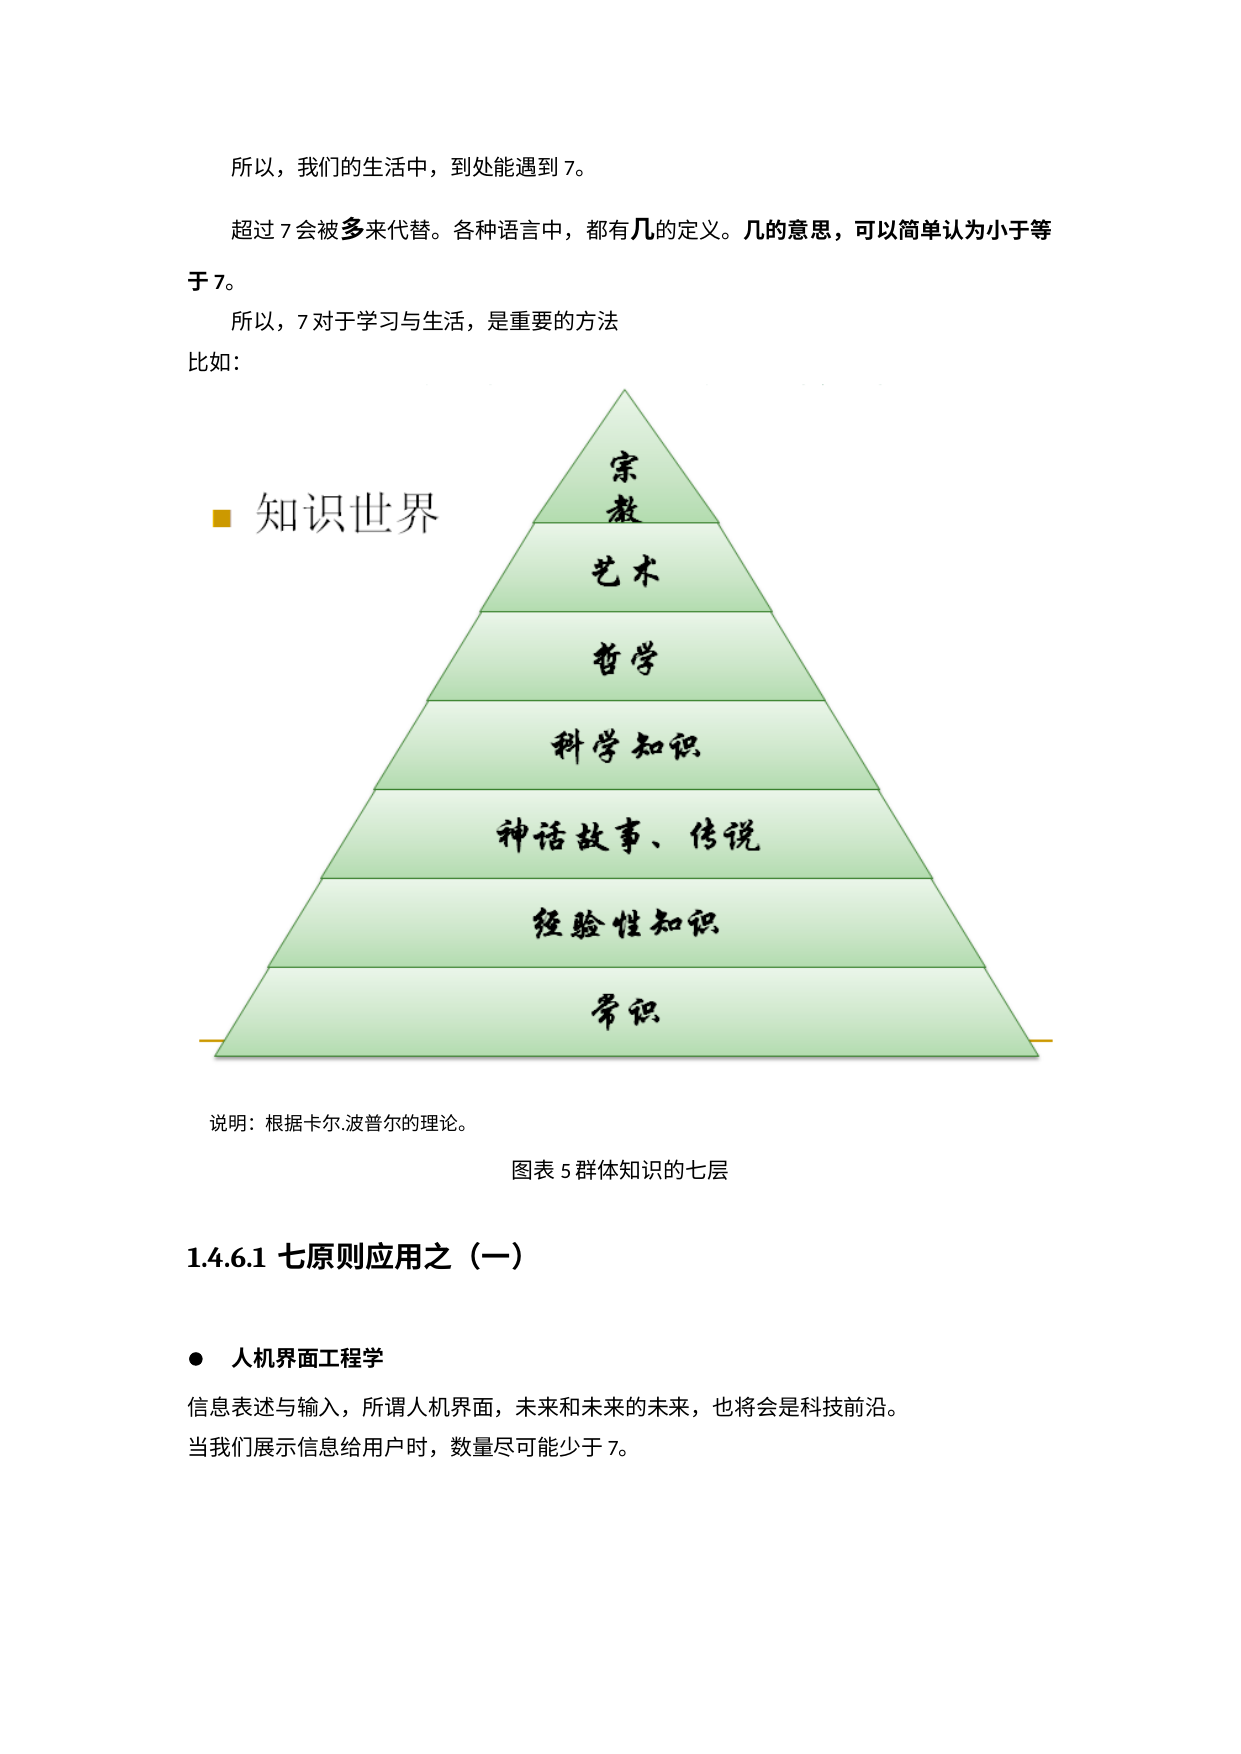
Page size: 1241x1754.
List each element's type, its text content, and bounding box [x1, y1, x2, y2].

list 人机界面工程学 [187, 1341, 1053, 1373]
text 图表 5群体知识的七层 [187, 1152, 1053, 1185]
subtitle 七原则应用之（一） [187, 1222, 1053, 1287]
text 所以，7对于学习与生活，是重要的方法 [187, 304, 1053, 336]
text 超过7会被多来代替。各种语言中，都有几的定义。几的意思，可以简单认为小于等于7。 [187, 190, 1053, 296]
text 当我们展示信息给用户时，数量尽可能少于7。 [187, 1430, 1053, 1462]
text 比如： [187, 344, 1053, 377]
text 说明：根据卡尔.波普尔的理论。 [209, 1106, 1053, 1139]
text 信息表述与输入，所谓人机界面，未来和未来的未来，也将会是科技前沿。 [187, 1389, 1053, 1422]
text 所以，我们的生活中，到处能遇到7。 [187, 150, 1053, 182]
picture [187, 384, 1053, 1073]
